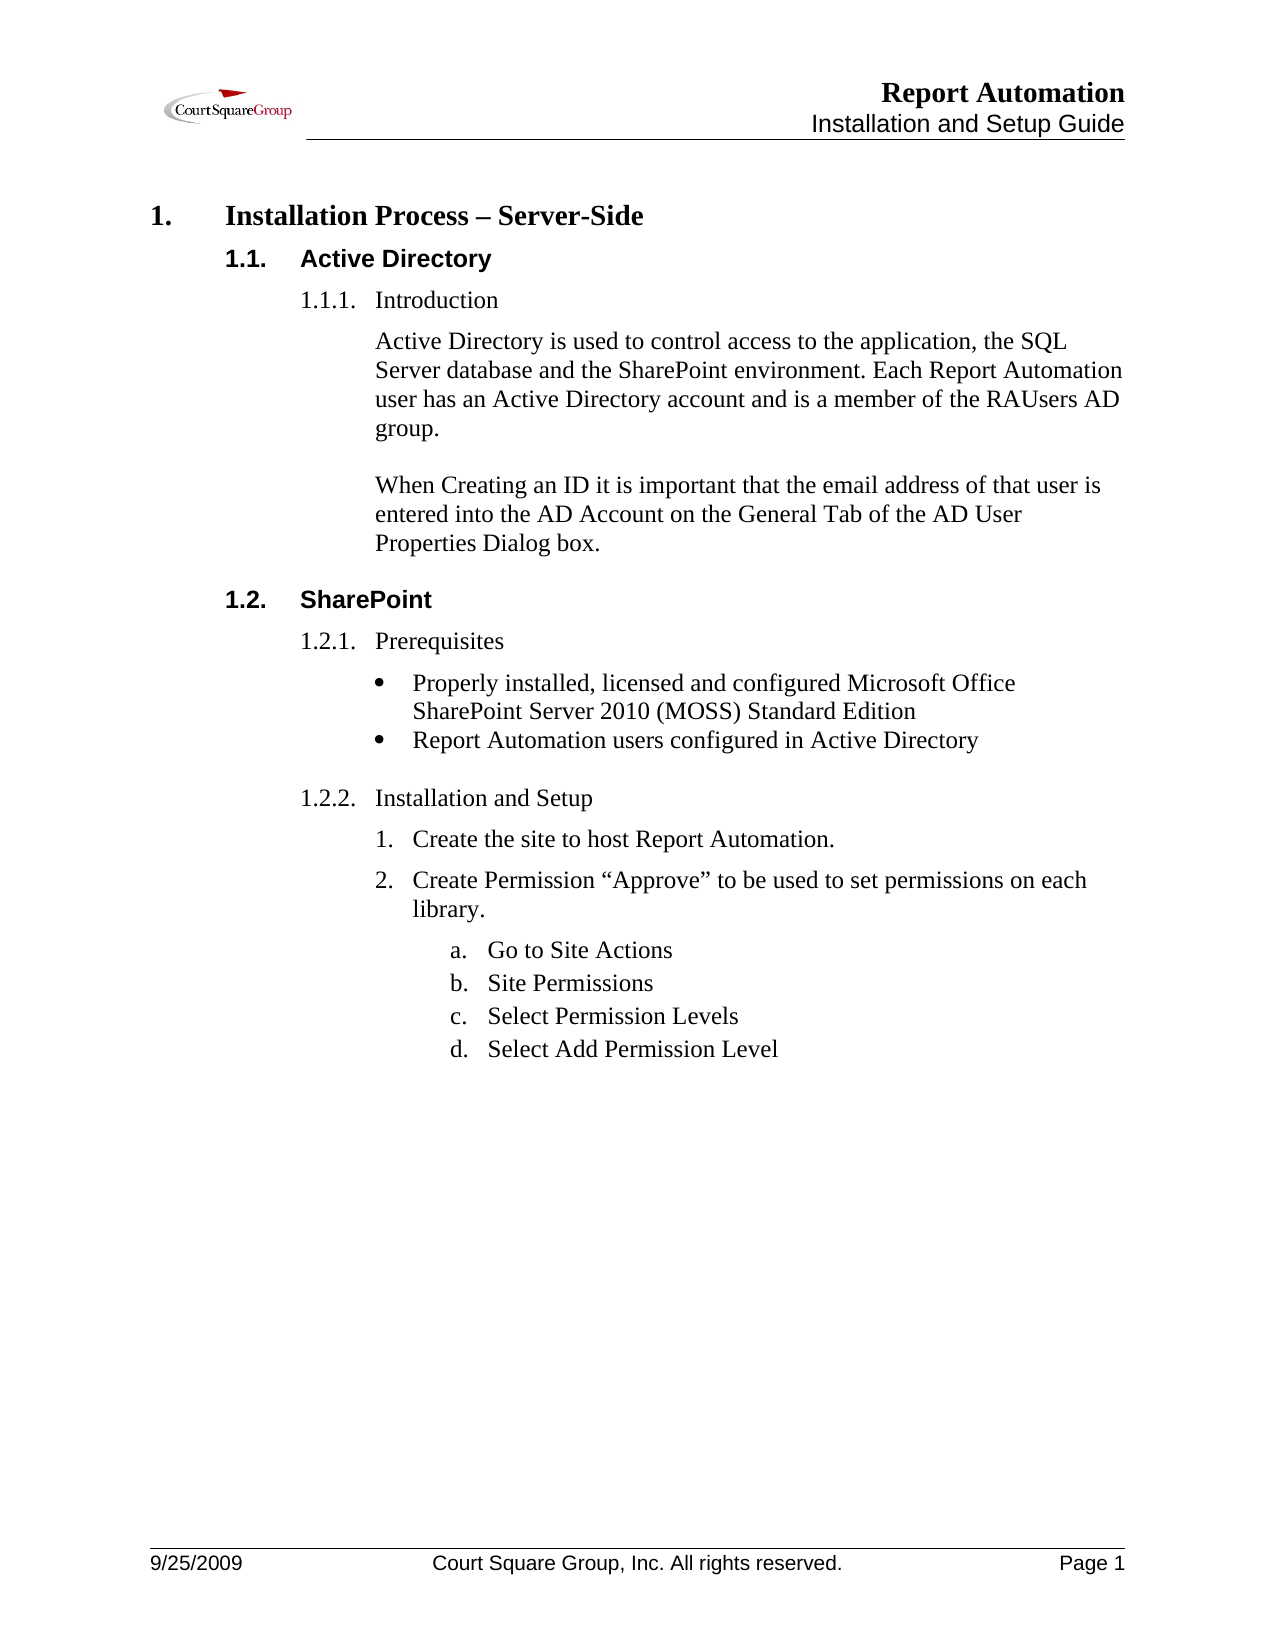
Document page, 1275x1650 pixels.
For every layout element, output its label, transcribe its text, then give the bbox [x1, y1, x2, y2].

list Go to Site Actions [450, 935, 1125, 964]
list Report Automation users configured in Active Directory [375, 725, 1125, 754]
text Prerequisites [300, 626, 1125, 655]
text Installation Process – Server-Side [150, 198, 1125, 231]
list Select Add Permission Level [450, 1034, 1125, 1063]
list Properly installed, licensed and configured Microsoft Office SharePoint Server 2010 (MOSS) Standard Edition [375, 668, 1125, 725]
text When Creating an ID it is important that the email address of that user is entered into the AD Account on the General Tab of the AD User Properties Dialog box. [375, 470, 1125, 556]
list Create the site to host Report Automation. [375, 824, 1125, 853]
text Installation and Setup [300, 783, 1125, 811]
picture [150, 75, 307, 141]
text Active Directory [225, 244, 1125, 273]
text Introduction [300, 285, 1125, 314]
list Site Permissions [450, 968, 1125, 997]
text SharePoint [225, 585, 1125, 614]
text Active Directory is used to control access to the application, the SQL Server database and the SharePoint environment. Each Report Automation user has an Active Directory account and is a member of the RAUsers AD group. [375, 326, 1125, 441]
list Create Permission “Approve” to be used to set permissions on each library. [375, 865, 1125, 923]
list Select Permission Levels [450, 1001, 1125, 1030]
